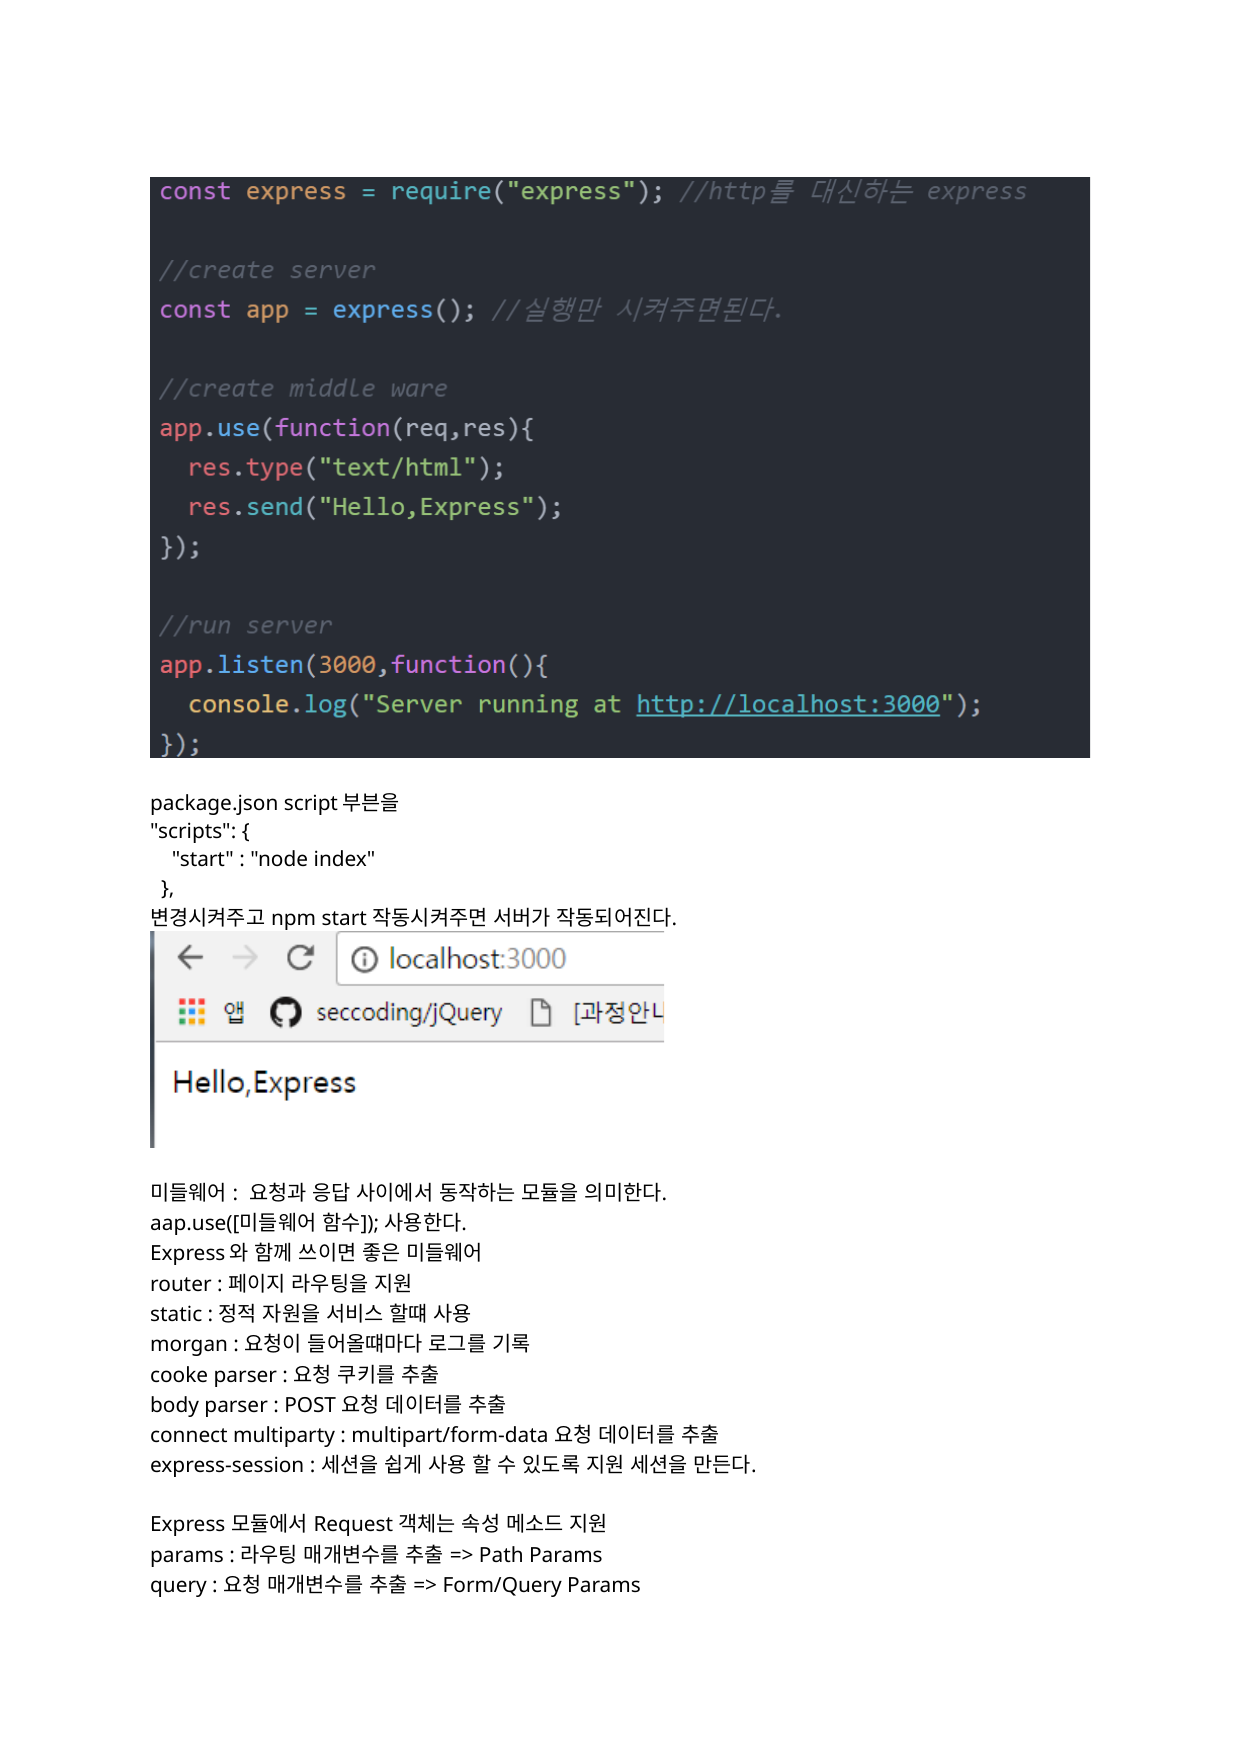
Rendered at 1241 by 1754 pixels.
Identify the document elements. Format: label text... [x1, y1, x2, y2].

text package.json script부븐을 [150, 786, 1090, 816]
text 변경시켜주고 npm start 작동시켜주면 서버가 작동되어진다. [150, 901, 1090, 932]
text params : 라우팅 매개변수를 추출 => Path Params [150, 1538, 1090, 1568]
picture [150, 177, 1091, 758]
text aap.use([미들웨어 함수]); 사용한다. [150, 1206, 1090, 1237]
text morgan : 요청이 들어올떄마다 로그를 기록 [150, 1327, 1090, 1358]
text "start" : "node index" [150, 844, 1090, 873]
text static : 정적 자원을 서비스 할떄 사용 [150, 1297, 1090, 1327]
text query : 요청 매개변수를 추출 => Form/Query Params [150, 1568, 1090, 1598]
text 미들웨어 : 요청과 응답 사이에서 동작하는 모듈을 의미한다. [150, 1176, 1090, 1206]
text express-session : 세션을 쉽게 사용 할 수 있도록 지원 세션을 만든다. [150, 1449, 1090, 1479]
text Express와 함께 쓰이면 좋은 미들웨어 [150, 1237, 1090, 1267]
text connect multiparty : multipart/form-data 요청 데이터를 추출 [150, 1418, 1090, 1449]
text Express 모듈에서 Request 객체는 속성 메소드 지원 [150, 1507, 1090, 1538]
text "scripts": { [150, 816, 1090, 844]
text router : 페이지 라우팅을 지원 [150, 1267, 1090, 1297]
text }, [150, 873, 1090, 901]
text body parser : POST 요청 데이터를 추출 [150, 1388, 1090, 1418]
picture [150, 931, 665, 1148]
text cooke parser : 요청 쿠키를 추출 [150, 1358, 1090, 1388]
